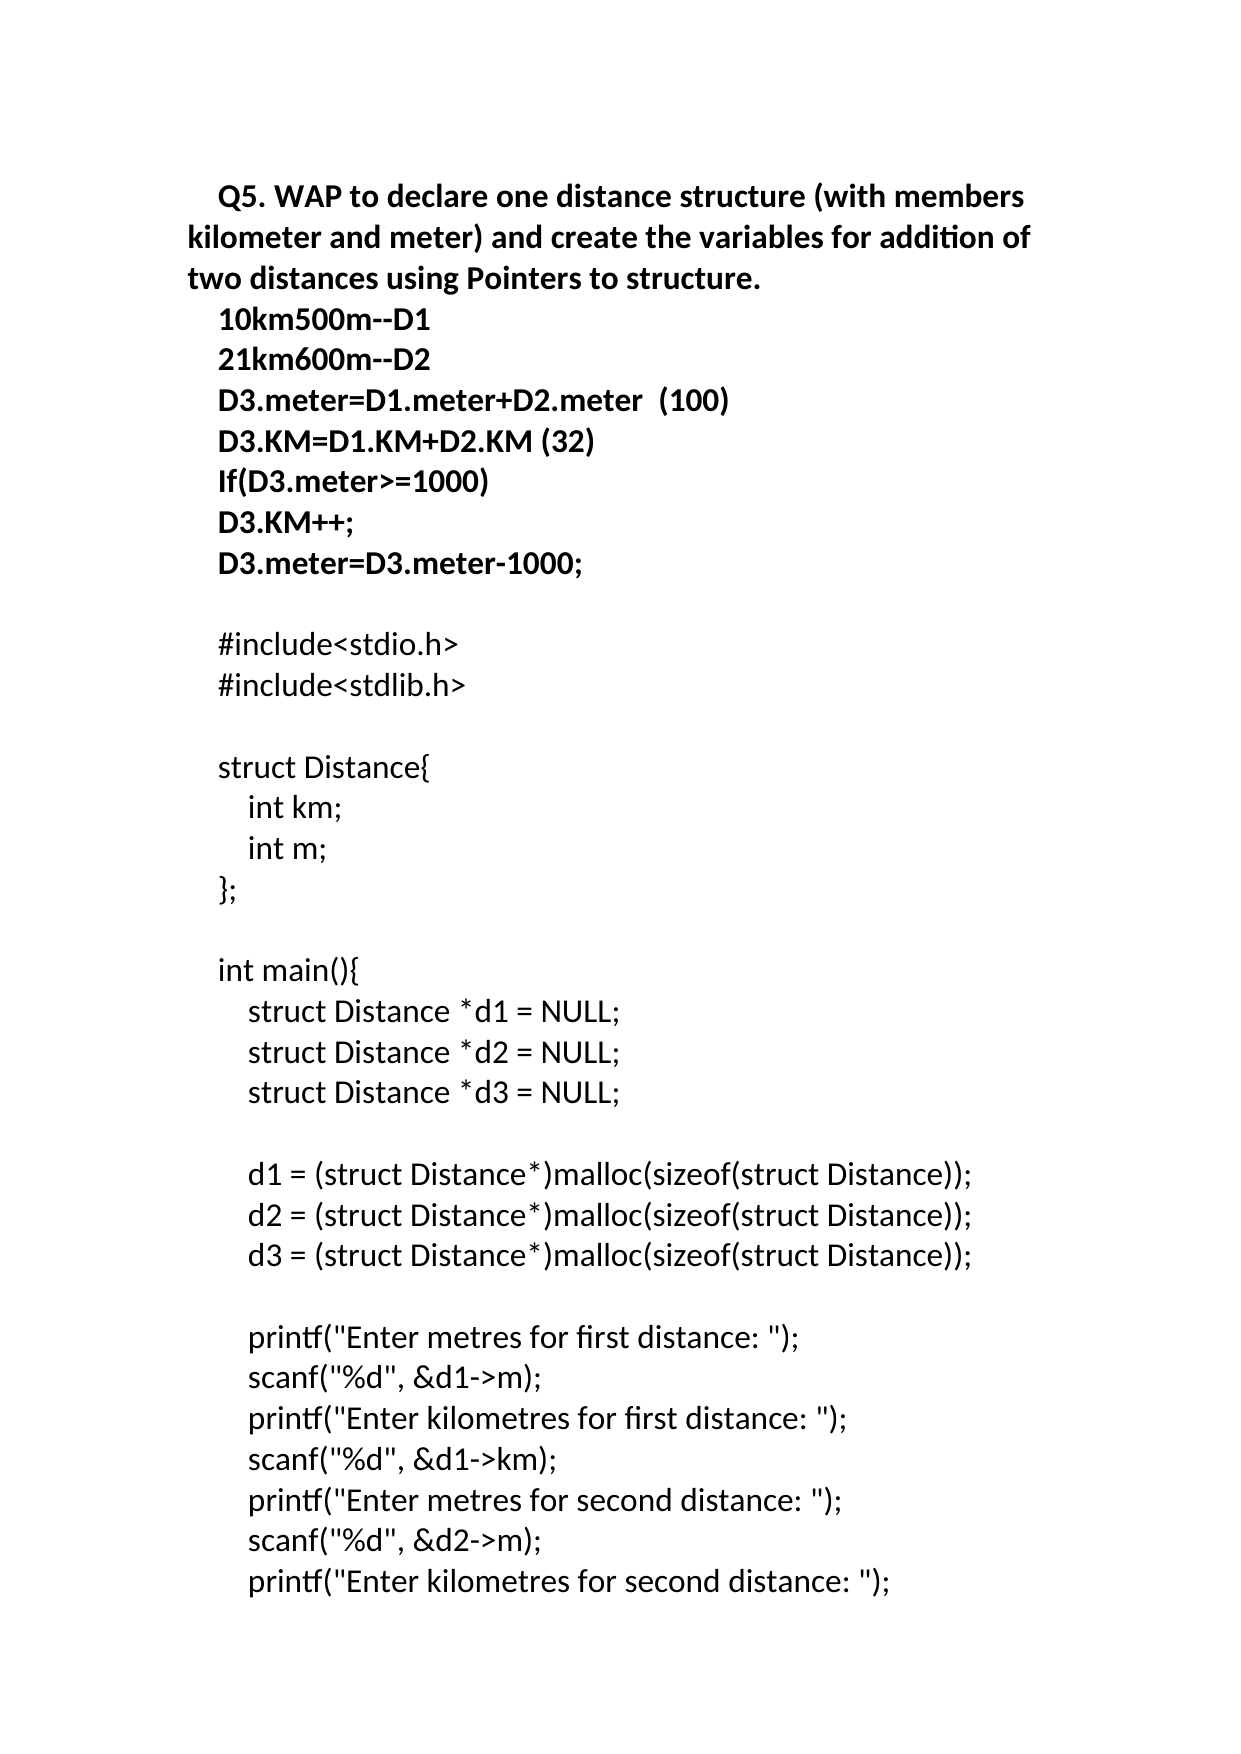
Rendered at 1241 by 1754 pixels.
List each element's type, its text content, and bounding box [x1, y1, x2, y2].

text scanf("%d", &d1->m); [187, 1357, 1053, 1397]
text d2 = (struct Distance*)malloc(sizeof(struct Distance)); [187, 1194, 1053, 1234]
text scanf("%d", &d1->km); [187, 1438, 1053, 1479]
text D3.KM=D1.KM+D2.KM (32) [187, 420, 1053, 461]
text int m; [187, 827, 1053, 868]
text #include<stdlib.h> [187, 664, 1053, 705]
text int km; [187, 786, 1053, 827]
text d3 = (struct Distance*)malloc(sizeof(struct Distance)); [187, 1234, 1053, 1275]
text struct Distance *d1 = NULL; [187, 990, 1053, 1031]
text D3.meter=D1.meter+D2.meter (100) [187, 379, 1053, 420]
text D3.KM++; [187, 501, 1053, 542]
text printf("Enter metres for second distance: "); [187, 1479, 1053, 1519]
text printf("Enter kilometres for second distance: "); [187, 1560, 1053, 1601]
text d1 = (struct Distance*)malloc(sizeof(struct Distance)); [187, 1153, 1053, 1194]
text 21km600m--D2 [187, 338, 1053, 379]
text struct Distance *d3 = NULL; [187, 1071, 1053, 1112]
text 10km500m--D1 [187, 298, 1053, 338]
text struct Distance *d2 = NULL; [187, 1031, 1053, 1071]
text printf("Enter metres for first distance: "); [187, 1316, 1053, 1357]
text #include<stdio.h> [187, 623, 1053, 664]
text Q5. WAP to declare one distance structure (with members kilometer and meter) and create the variables for addition of two distances using Pointers to structure. [187, 175, 1053, 298]
text int main(){ [187, 949, 1053, 990]
text scanf("%d", &d2->m); [187, 1519, 1053, 1560]
text If(D3.meter>=1000) [187, 461, 1053, 501]
text }; [187, 868, 1053, 908]
text struct Distance{ [187, 746, 1053, 786]
text printf("Enter kilometres for first distance: "); [187, 1397, 1053, 1438]
text D3.meter=D3.meter-1000; [187, 542, 1053, 583]
